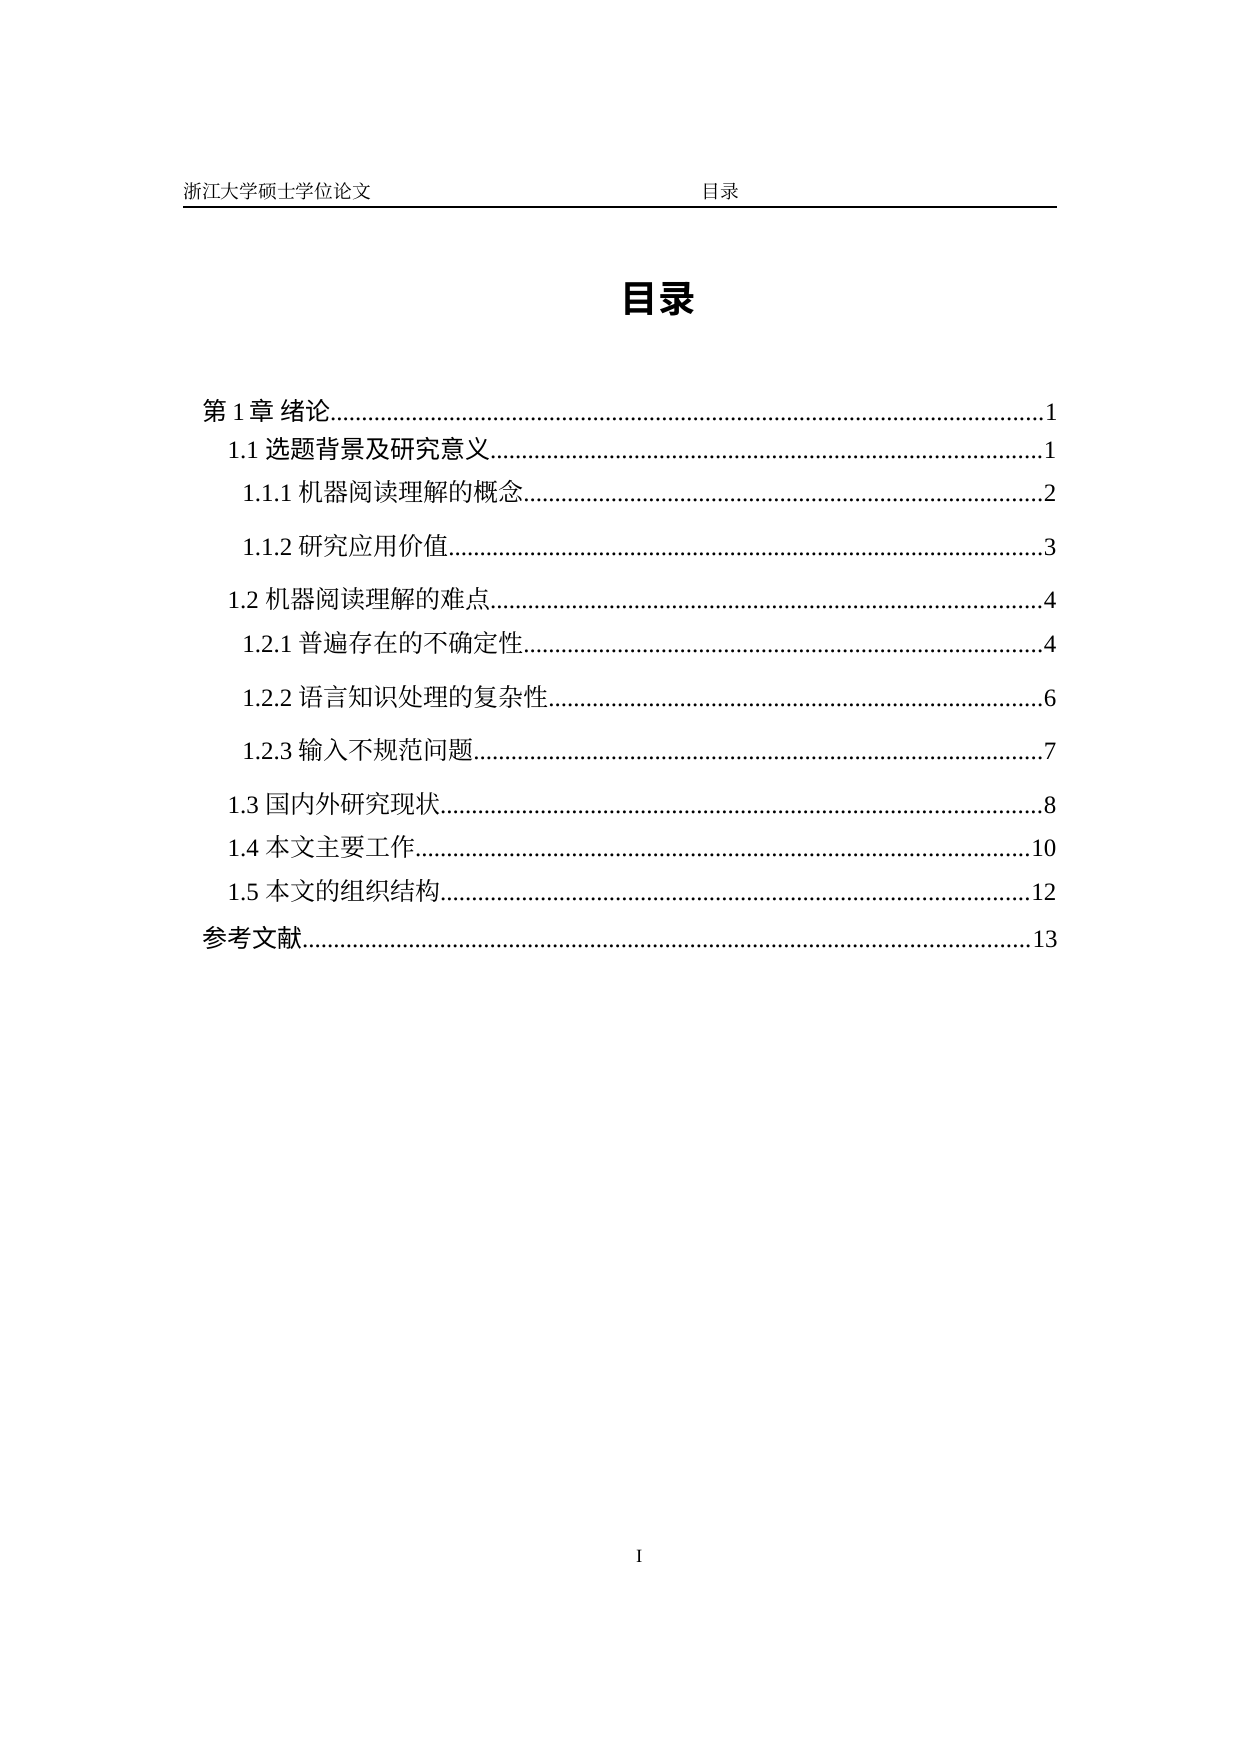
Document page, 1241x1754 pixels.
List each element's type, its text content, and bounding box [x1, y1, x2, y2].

text 1.2.3 输入不规范问题 7 [233, 731, 1057, 767]
text 1.2 机器阅读理解的难点 4 [208, 580, 1057, 616]
text 1.5 本文的组织结构 12 [208, 871, 1057, 907]
text 1.3 国内外研究现状 8 [208, 785, 1057, 821]
text 1.2.1 普遍存在的不确定性 4 [233, 623, 1057, 659]
text 1.2.2 语言知识处理的复杂性 6 [233, 677, 1057, 713]
text 参考文献 13 [183, 914, 1057, 956]
text 1.1.2 研究应用价值 3 [233, 526, 1057, 562]
text 1.4 本文主要工作 10 [208, 828, 1057, 864]
text 1.1.1 机器阅读理解的概念 2 [233, 472, 1057, 508]
text 目录 [183, 268, 1057, 323]
text 1.1 选题背景及研究意义 1 [208, 429, 1057, 465]
text 第1章 绪论 1 [183, 387, 1057, 429]
